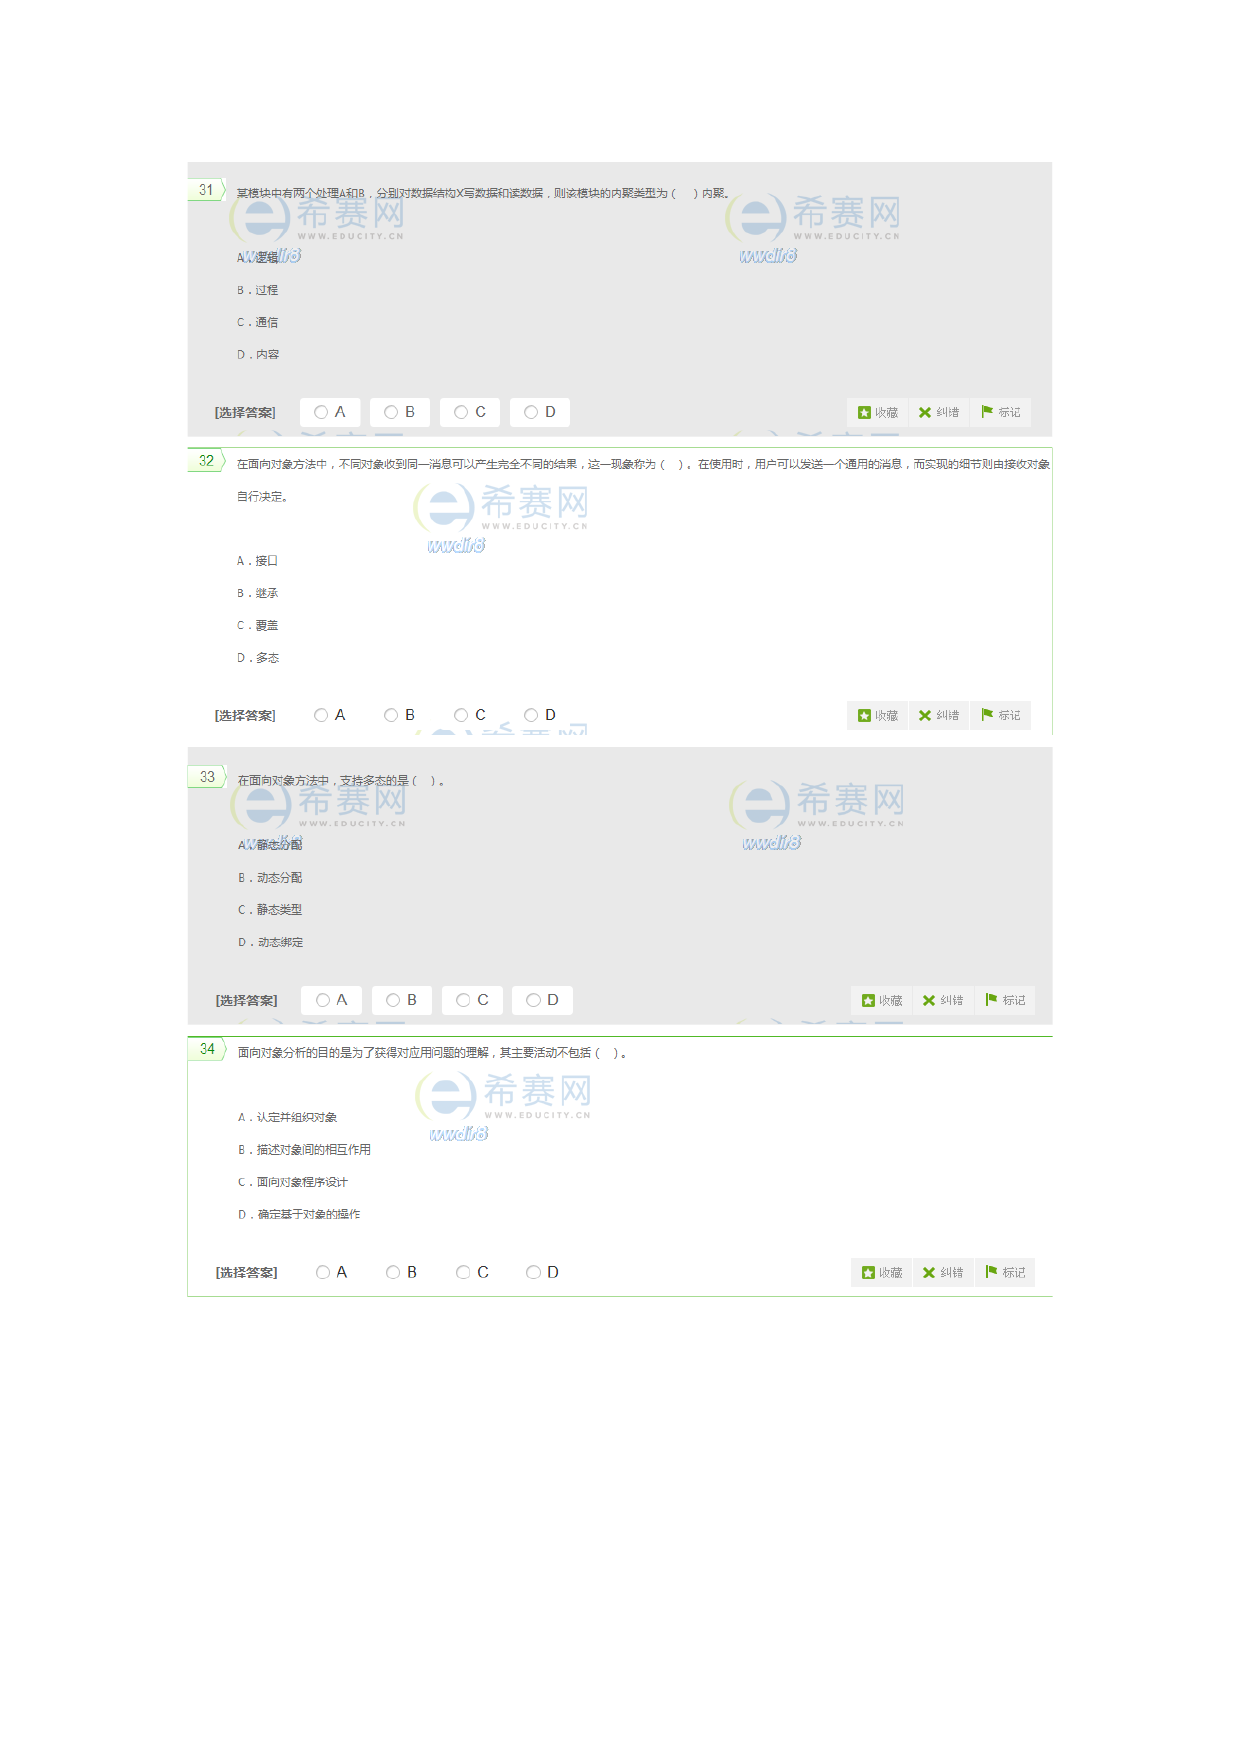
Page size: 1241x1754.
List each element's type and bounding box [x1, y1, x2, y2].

picture [187, 162, 1053, 735]
picture [187, 747, 1053, 1297]
